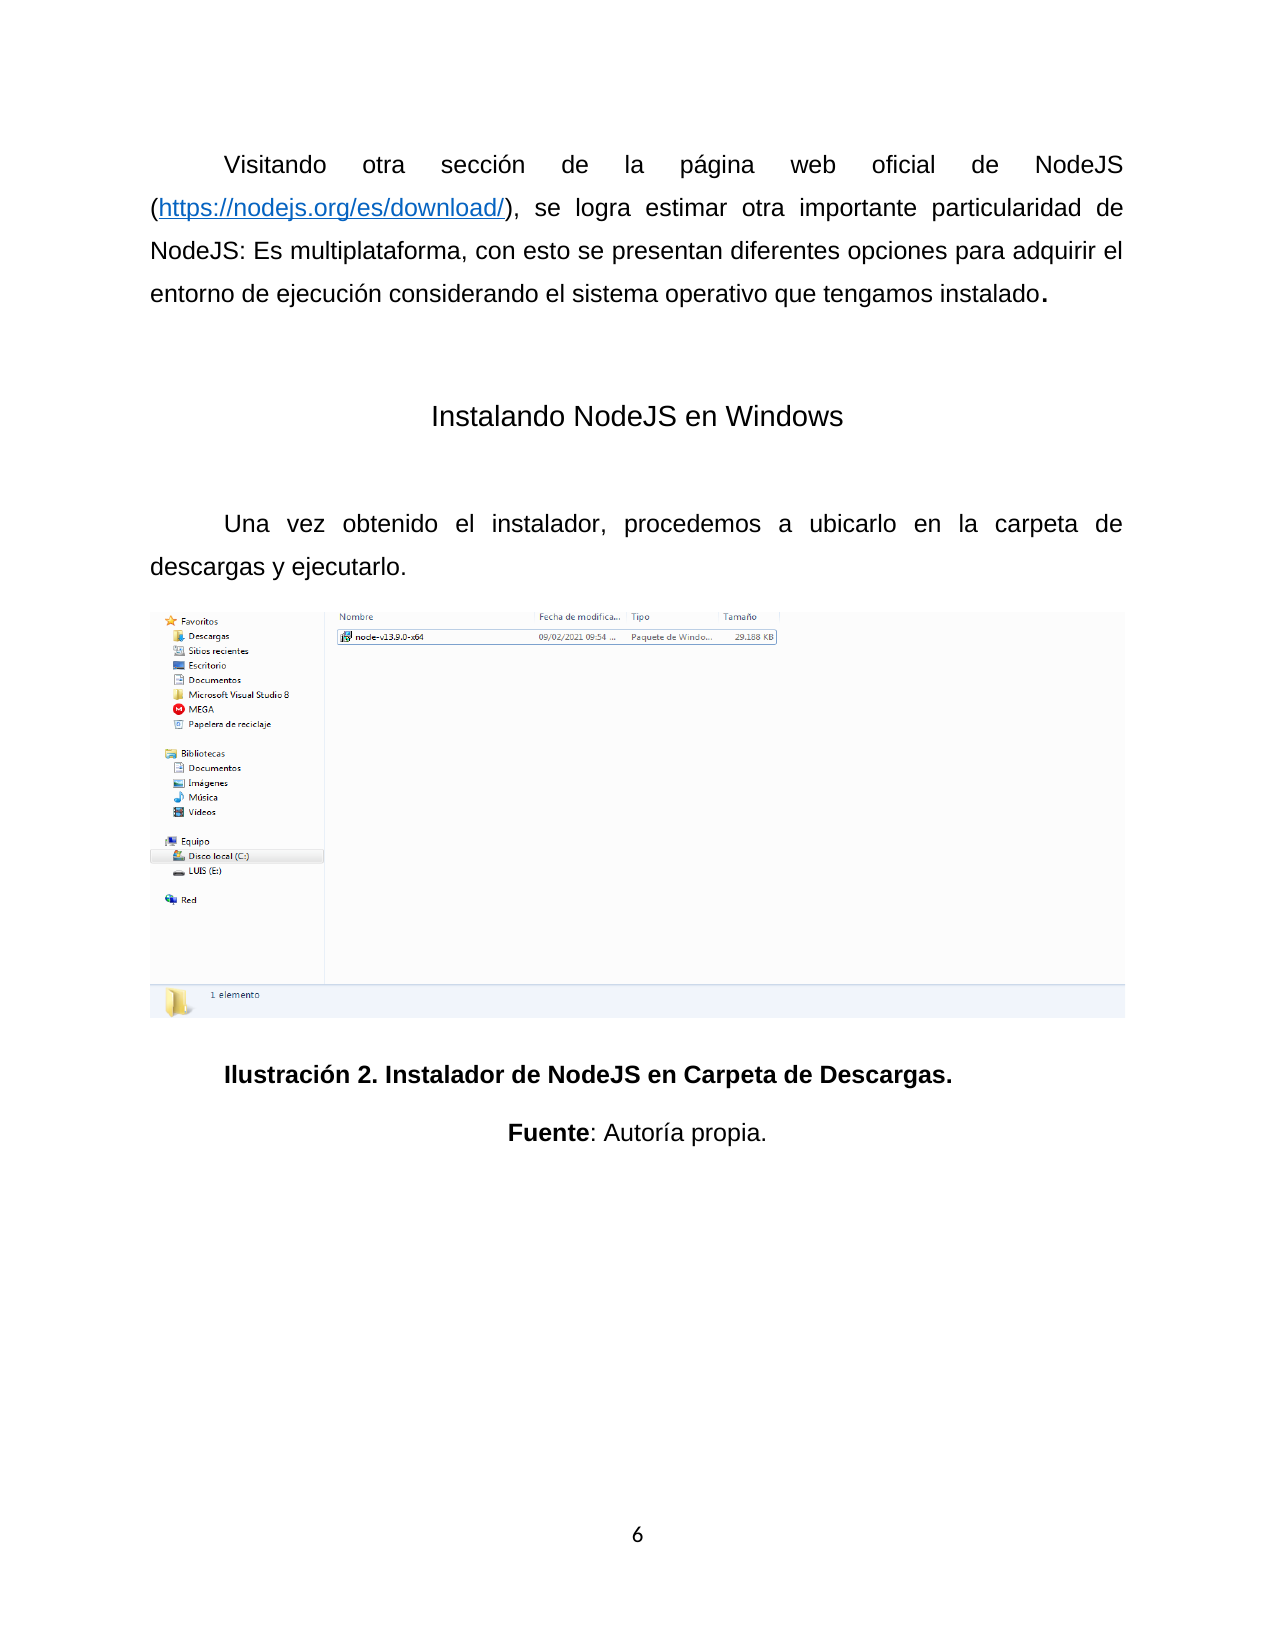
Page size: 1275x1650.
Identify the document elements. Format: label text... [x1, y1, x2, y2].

text Una vez obtenido el instalador, procedemos a ubicarlo en la carpeta de descargas y ejecutarlo. [150, 509, 1125, 581]
text Fuente: Autoría propia. [150, 1118, 1125, 1147]
text Ilustración 2. Instalador de NodeJS en Carpeta de Descargas. [150, 1060, 1125, 1089]
picture [150, 612, 1125, 1018]
text Instalando NodeJS en Windows [150, 399, 1125, 432]
text Visitando otra sección de la página web oficial de NodeJS (https://nodejs.org/es/download/), se logra estimar otra importante particularidad de NodeJS: Es multiplataforma, con esto se presentan diferentes opciones para adquirir el entorno de ejecución considerando el sistema operativo que tengamos instalado. [150, 150, 1125, 308]
